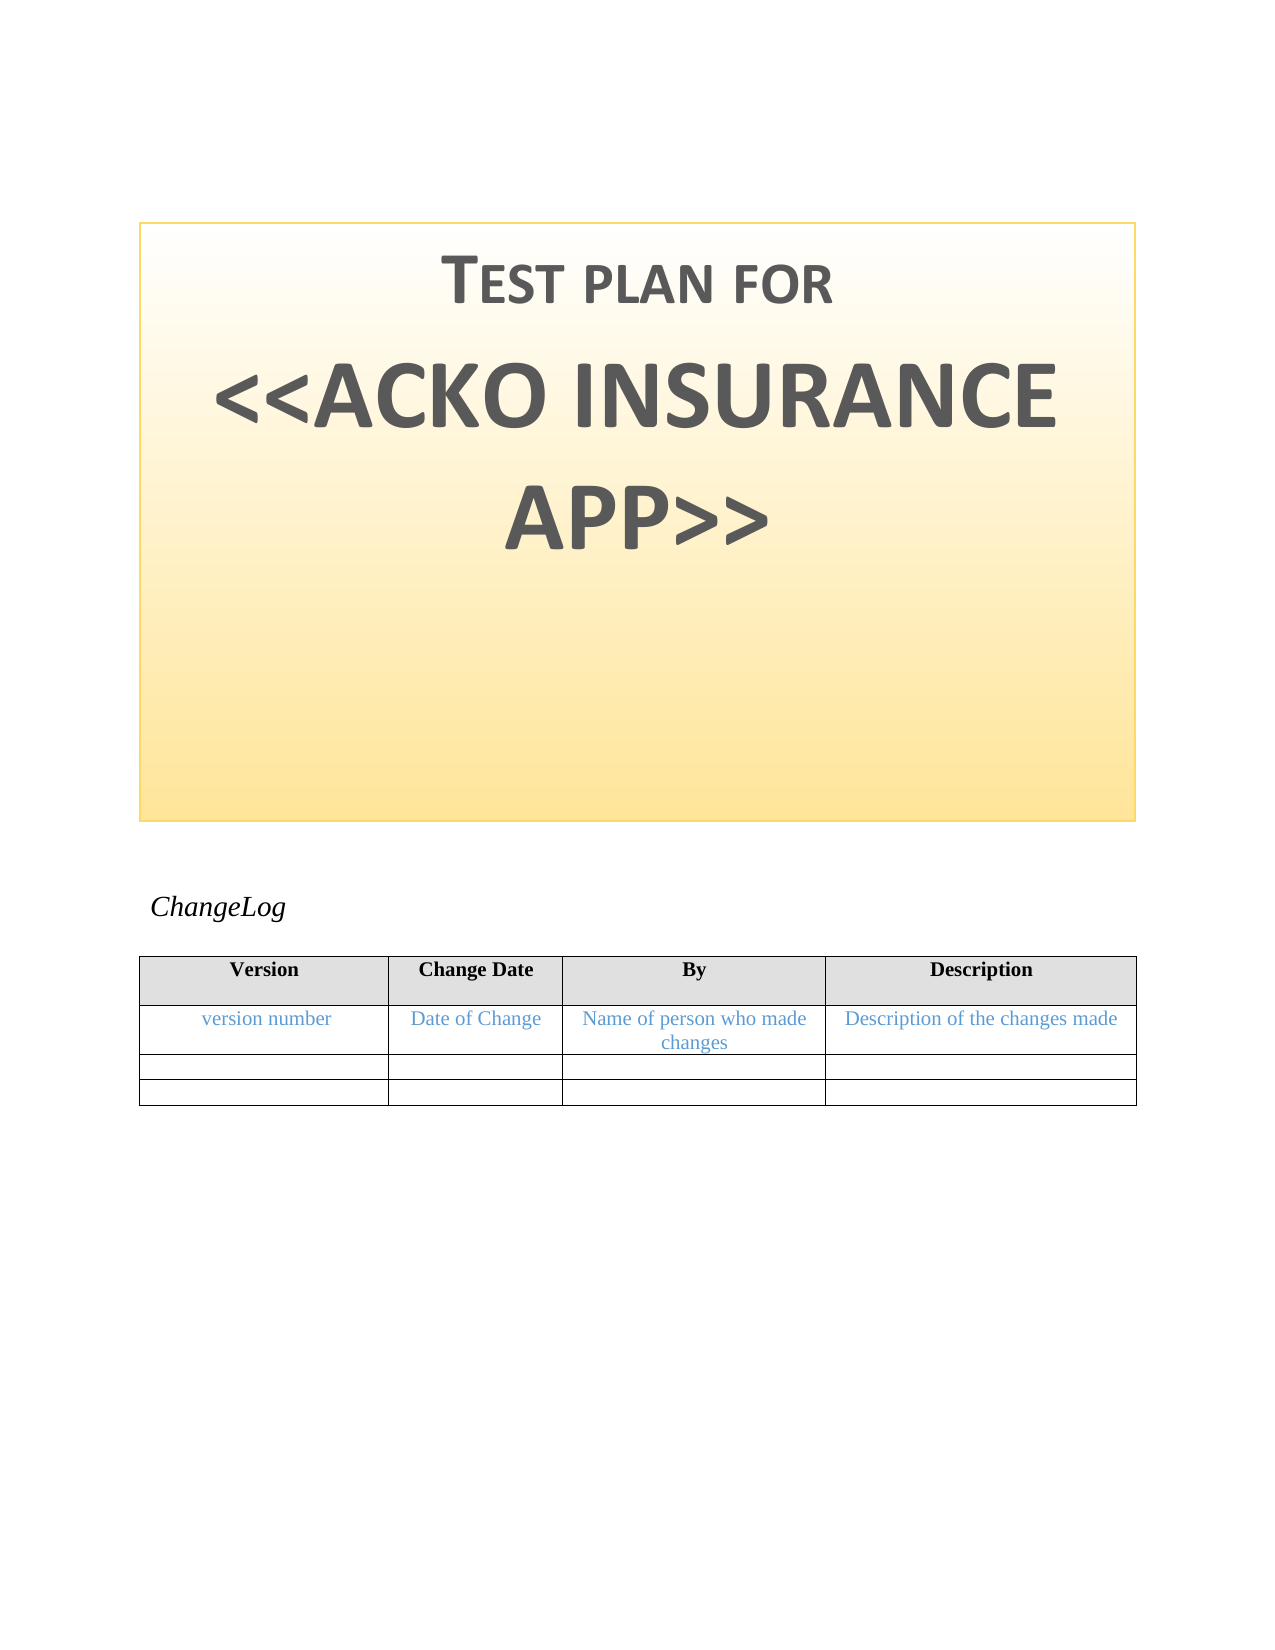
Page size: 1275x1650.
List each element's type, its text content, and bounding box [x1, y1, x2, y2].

table_cell [140, 1080, 388, 1104]
table_cell version number [140, 1006, 388, 1054]
text ChangeLog [150, 889, 1125, 922]
table_header Version [140, 957, 388, 1005]
table_cell [563, 1080, 825, 1104]
table_cell Date of Change [389, 1006, 562, 1054]
table_cell [389, 1055, 562, 1079]
table_header By [563, 957, 825, 1005]
table_cell [826, 1055, 1136, 1079]
table_cell [826, 1080, 1136, 1104]
table_cell [140, 1055, 388, 1079]
table_cell Name of person who made changes [563, 1006, 825, 1054]
table_header Description [826, 957, 1136, 1005]
table_cell [389, 1080, 562, 1104]
table_header Change Date [389, 957, 562, 1005]
table_cell [563, 1055, 825, 1079]
table_cell Description of the changes made [826, 1006, 1136, 1054]
